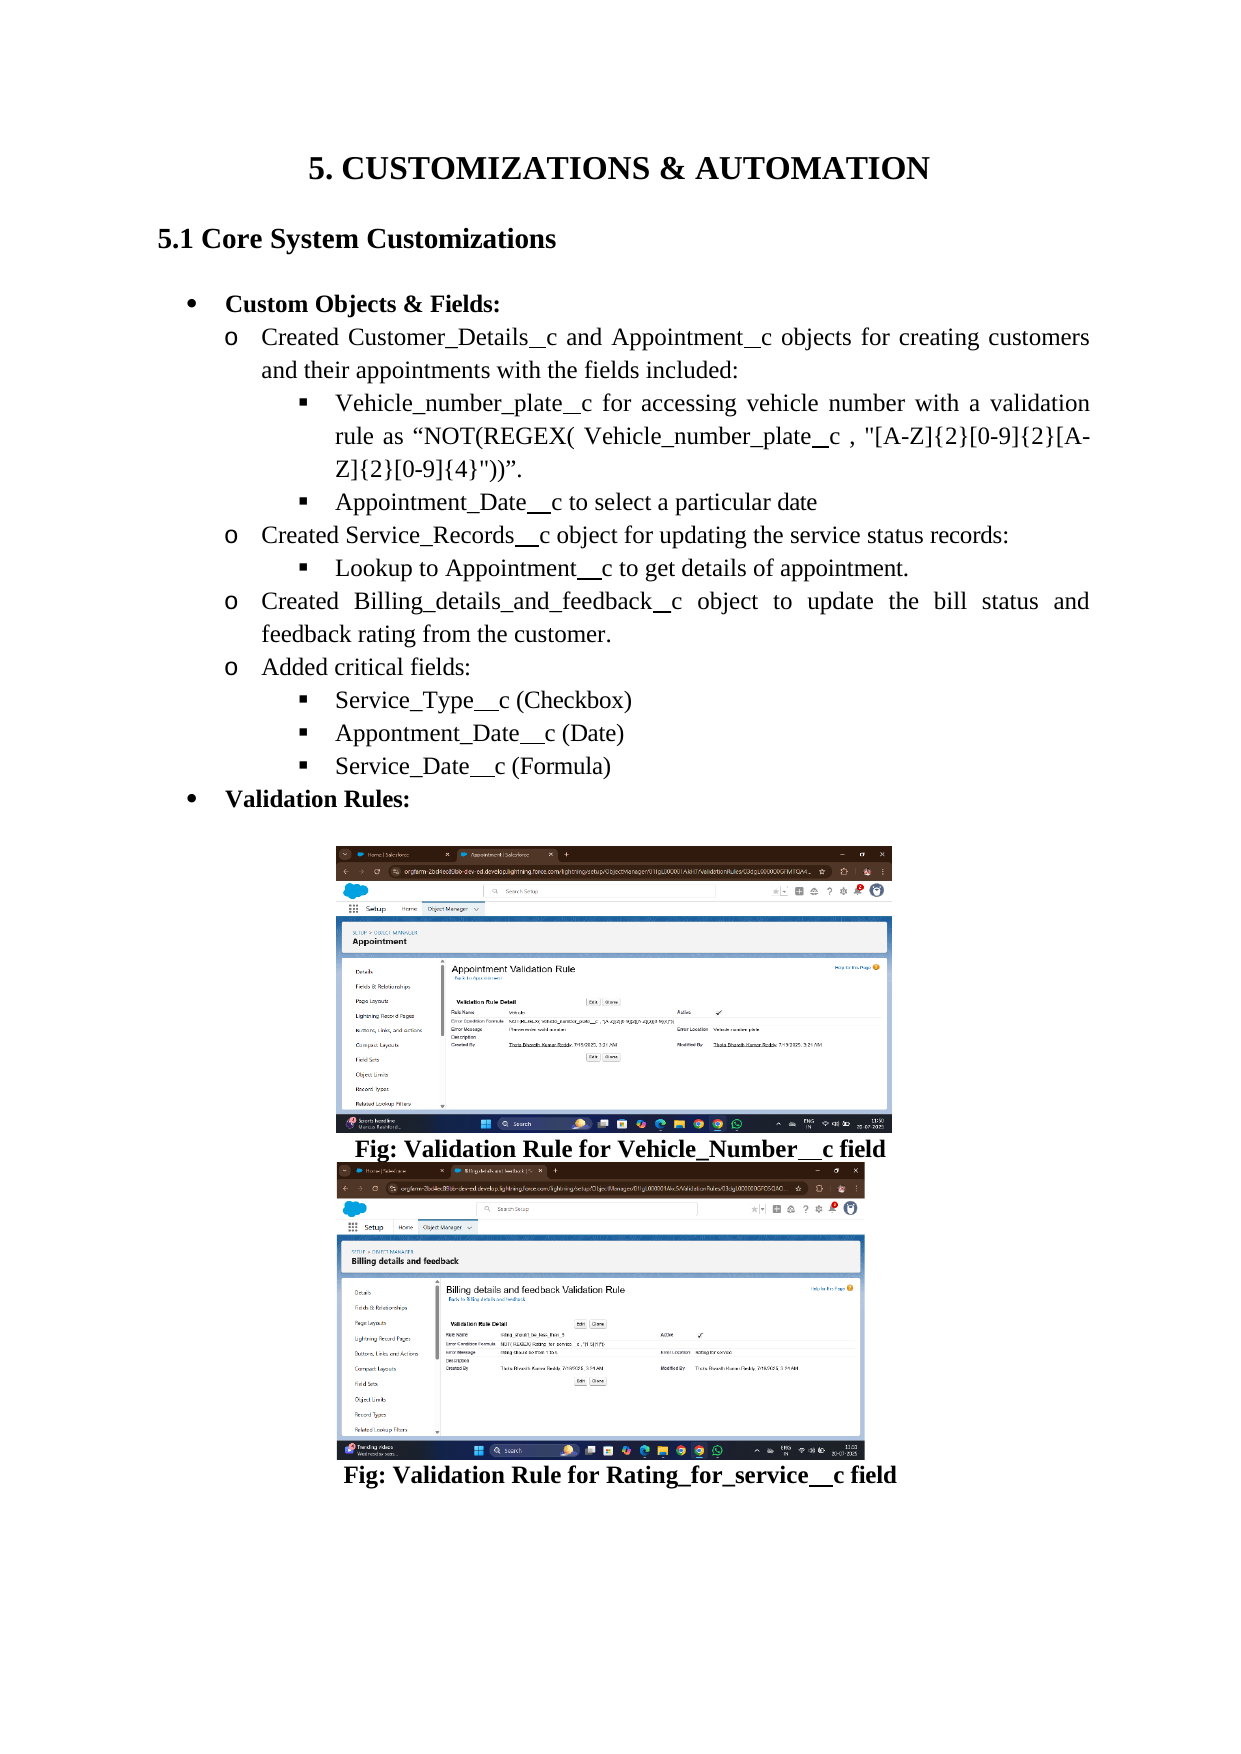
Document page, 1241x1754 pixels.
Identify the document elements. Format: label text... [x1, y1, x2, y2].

picture [336, 1162, 865, 1460]
subtitle Core System Customizations [157, 221, 1137, 255]
picture [336, 846, 892, 1133]
list Vehicle_number_plate c for accessing vehicle number with a validation rule as “NOT(REGEX( Vehicle_number_plate c , "[A-Z]{2}[0-9]{2}[A- Z]{2}[0-9]{4}"))”. [297, 388, 1091, 483]
list Created Billing_details_and_feedback c object to update the bill status and feedback rating from the customer. [224, 586, 1090, 647]
list Appontment_Date c (Date) [297, 718, 1137, 747]
list Appointment_Date c to select a particular date [297, 487, 1137, 516]
list Added critical fields: [224, 652, 1137, 683]
list Custom Objects & Fields: [187, 289, 1137, 318]
list Created Customer_Details c and Appointment c objects for creating customers and their appointments with the fields included: [224, 322, 1090, 384]
text Fig: Validation Rule for Rating_for_service c field [178, 1460, 1062, 1489]
list Service_Type c (Checkbox) [297, 685, 1137, 713]
list Validation Rules: [187, 784, 1137, 813]
list Service_Date c (Formula) [297, 751, 1137, 779]
list Lookup to Appointment c to get details of appointment. [297, 553, 1137, 582]
list Created Service_Records c object for updating the service status records: [224, 520, 1137, 551]
subtitle CUSTOMIZATIONS & AUTOMATION [308, 148, 1137, 186]
